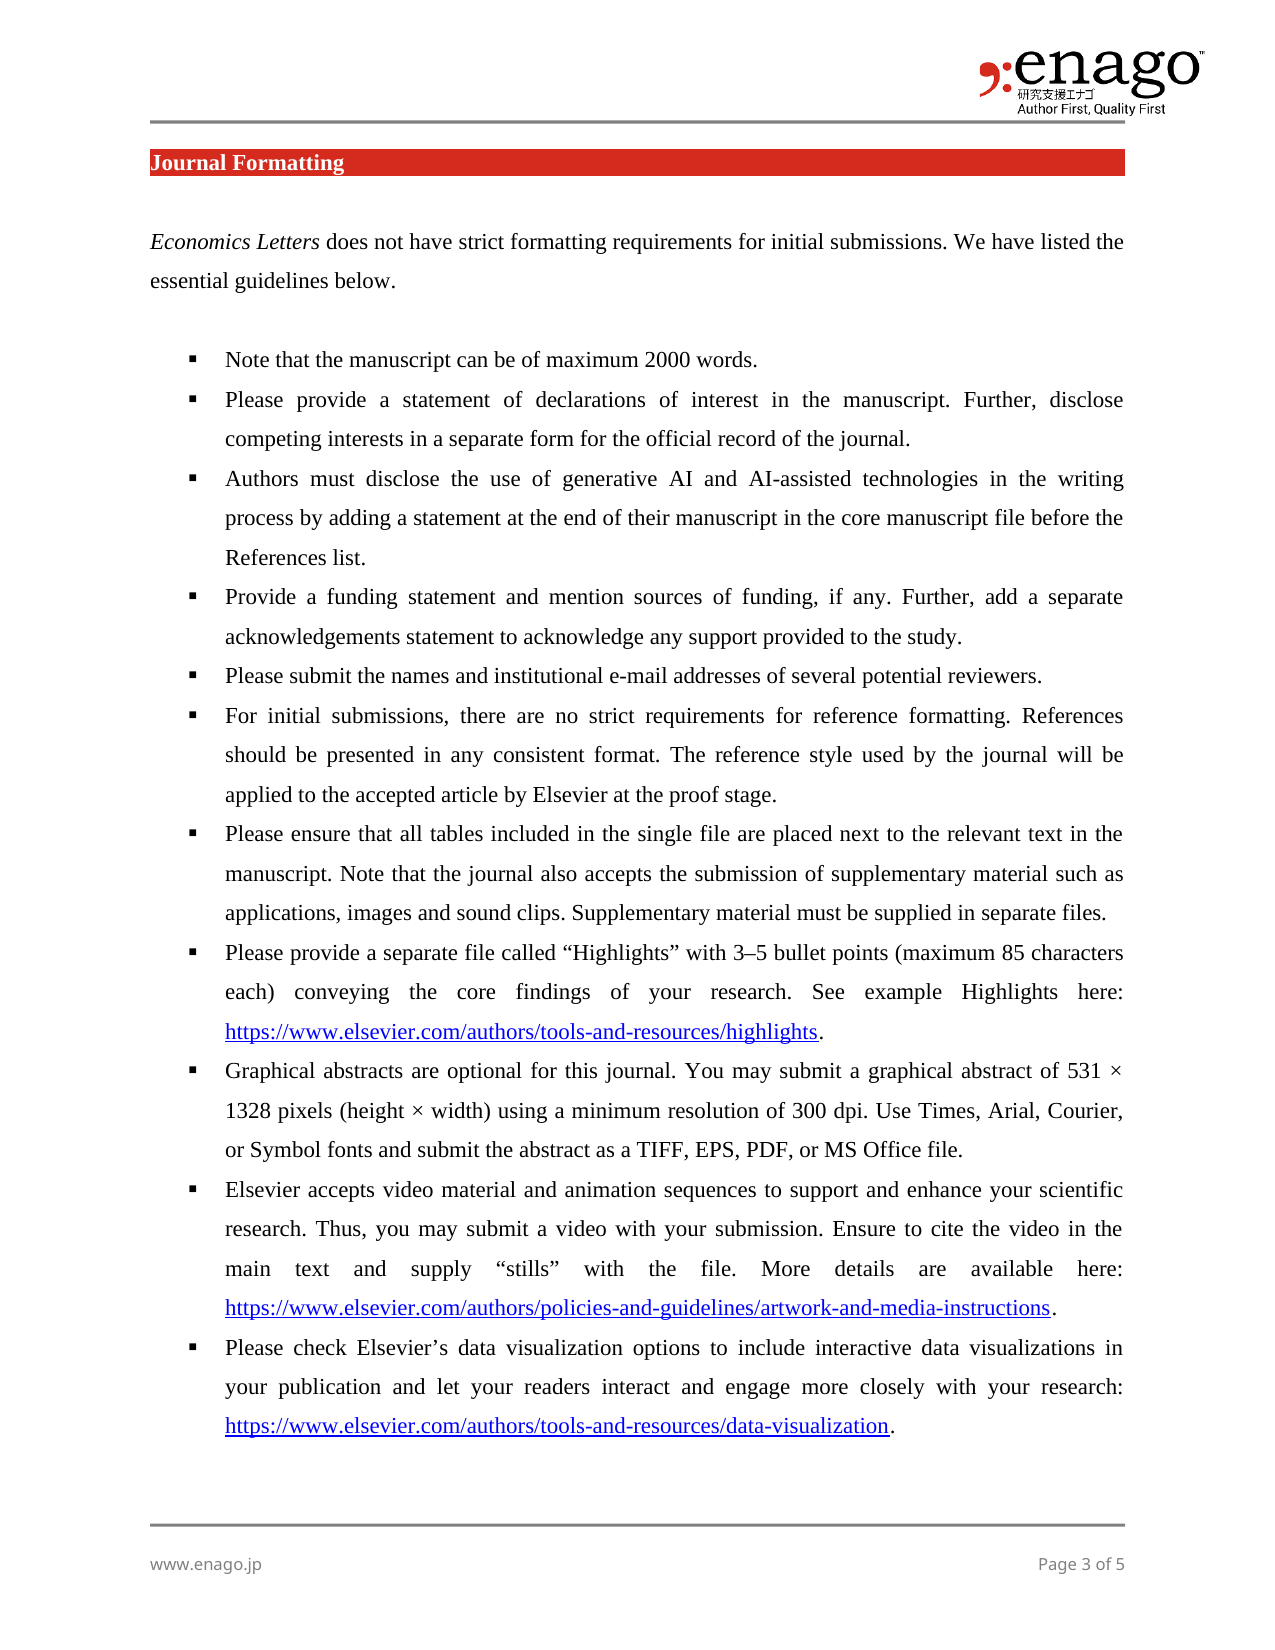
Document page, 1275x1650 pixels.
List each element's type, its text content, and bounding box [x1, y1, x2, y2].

picture [979, 51, 1205, 116]
list Please provide a separate file called “Highlights” with 3–5 bullet points (maximum 85 characters each) conveying the core findings of your research. See example Highlights here: https://www.elsevier.com/authors/tools-and-resources/highlights. [187, 939, 1125, 1044]
list Authors must disclose the use of generative AI and AI-assisted technologies in the writing process by adding a statement at the end of their manuscript in the core manuscript file before the References list. [187, 465, 1125, 570]
list Please check Elsevier’s data visualization options to include interactive data visualizations in your publication and let your readers interact and engage more closely with your research: https://www.elsevier.com/authors/tools-and-resources/data-visualization. [187, 1333, 1125, 1439]
list Please ensure that all tables included in the single file are placed next to the relevant text in the manuscript. Note that the journal also accepts the submission of supplementary material such as applications, images and sound clips. Supplementary material must be supplied in separate files. [187, 820, 1125, 926]
list Provide a funding statement and mention sources of funding, if any. Further, add a separate acknowledgements statement to acknowledge any support provided to the study. [187, 583, 1125, 649]
list For initial submissions, there are no strict requirements for reference formatting. References should be presented in any consistent format. The reference style used by the journal will be applied to the accepted article by Elsevier at the proof stage. [187, 702, 1125, 807]
list Please submit the names and institutional e-mail addresses of several potential reviewers. [187, 662, 1125, 689]
text Journal Formatting [150, 149, 1125, 176]
text Economics Letters does not have strict formatting requirements for initial submissions. We have listed the essential guidelines below. [150, 228, 1125, 294]
list Note that the manuscript can be of maximum 2000 words. [187, 347, 1125, 373]
list Please provide a statement of declarations of interest in the manuscript. Further, disclose competing interests in a separate form for the official record of the journal. [187, 386, 1125, 452]
list Elsevier accepts video material and animation sequences to support and enhance your scientific research. Thus, you may submit a video with your submission. Ensure to cite the video in the main text and supply “stills” with the file. More details are available here: https://www.elsevier.com/authors/policies-and-guidelines/artwork-and-media-instructions. [187, 1176, 1125, 1320]
list Graphical abstracts are optional for this journal. You may submit a graphical abstract of 531 × 1328 pixels (height × width) using a minimum resolution of 300 dpi. Use Times, Arial, Courier, or Symbol fonts and submit the abstract as a TIFF, EPS, PDF, or MS Office file. [187, 1057, 1125, 1162]
